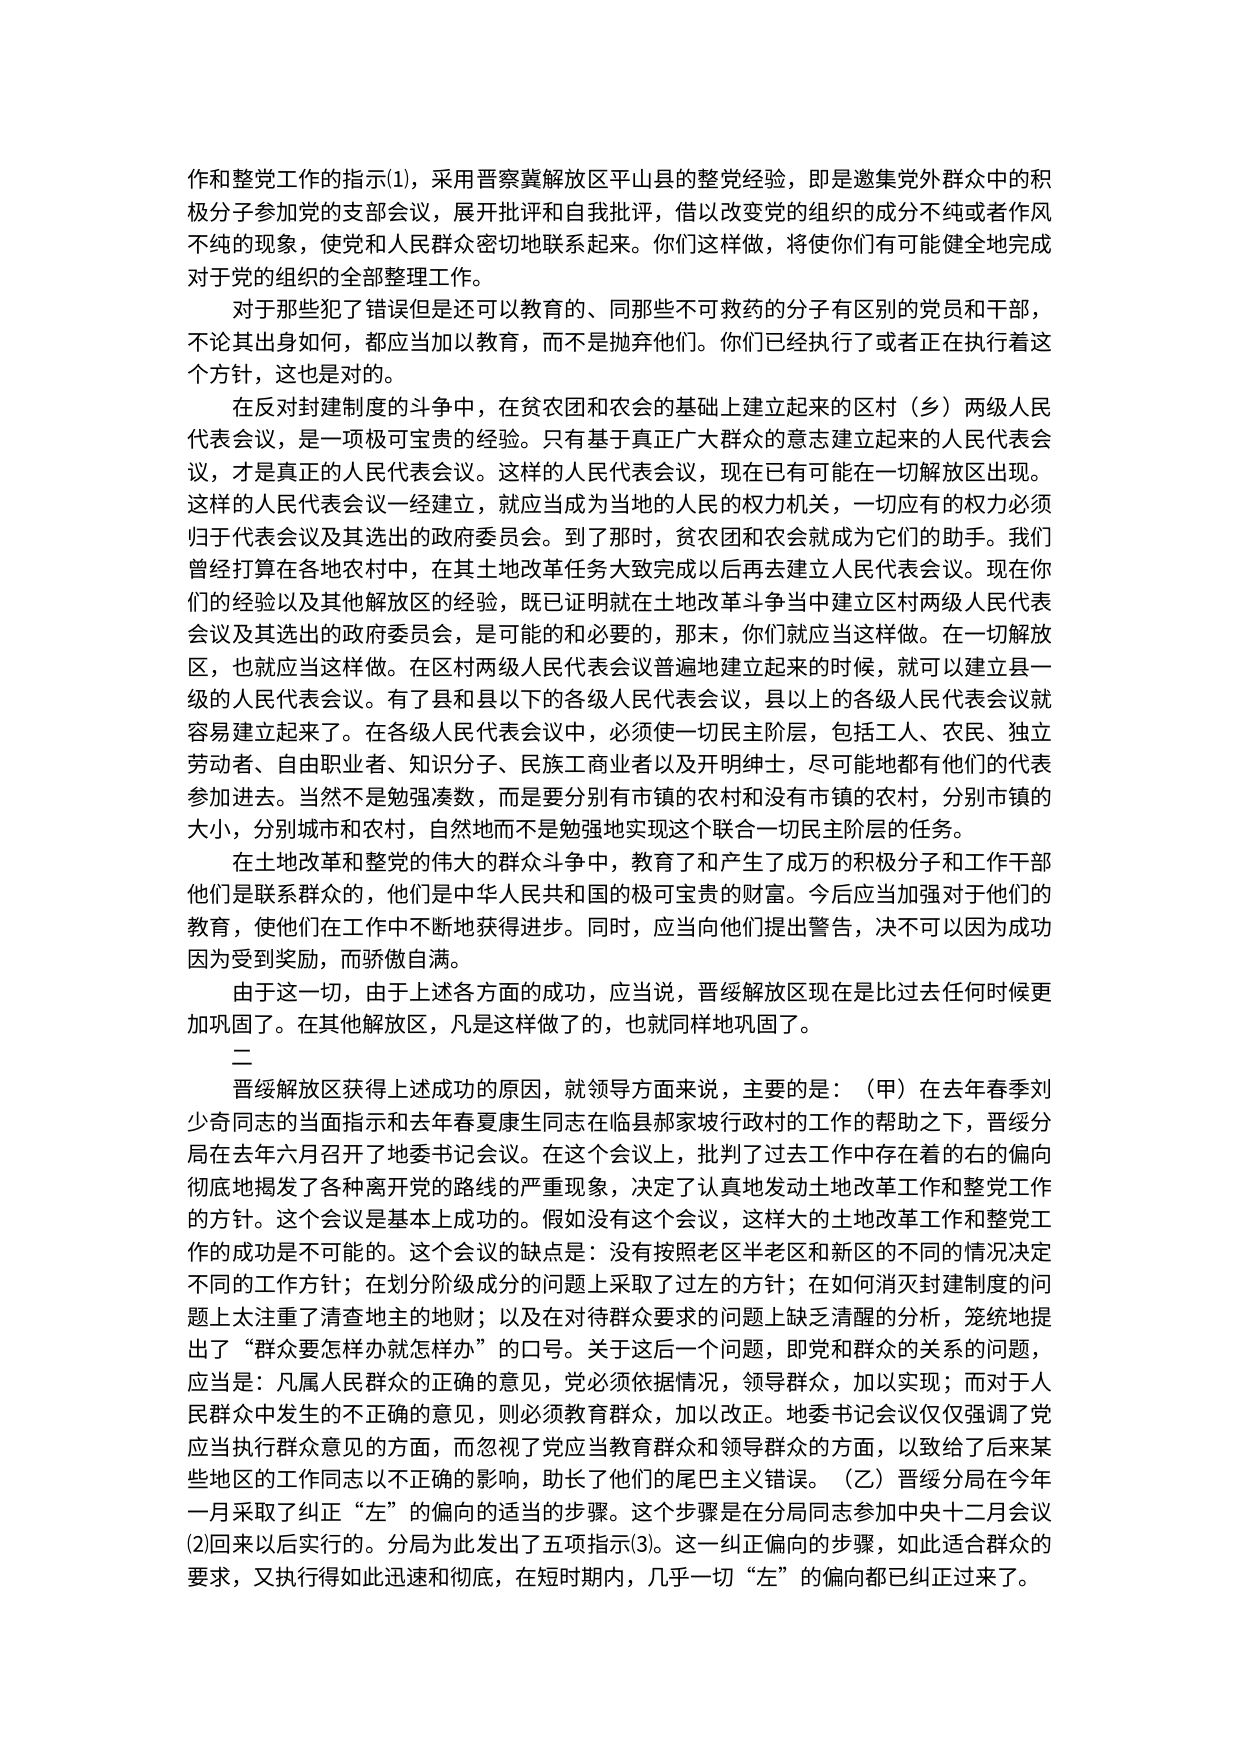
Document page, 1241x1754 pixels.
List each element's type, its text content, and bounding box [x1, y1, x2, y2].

text 在反对封建制度的斗争中，在贫农团和农会的基础上建立起来的区村（乡）两级人民代表会议，是一项极可宝贵的经验。只有基于真正广大群众的意志建立起来的人民代表会议，才是真正的人民代表会议。这样的人民代表会议，现在已有可能在一切解放区出现。这样的人民代表会议一经建立，就应当成为当地的人民的权力机关，一切应有的权力必须归于代表会议及其选出的政府委员会。到了那时，贫农团和农会就成为它们的助手。我们曾经打算在各地农村中，在其土地改革任务大致完成以后再去建立人民代表会议。现在你们的经验以及其他解放区的经验，既已证明就在土地改革斗争当中建立区村两级人民代表会议及其选出的政府委员会，是可能的和必要的，那末，你们就应当这样做。在一切解放区，也就应当这样做。在区村两级人民代表会议普遍地建立起来的时候，就可以建立县一级的人民代表会议。有了县和县以下的各级人民代表会议，县以上的各级人民代表会议就容易建立起来了。在各级人民代表会议中，必须使一切民主阶层，包括工人、农民、独立劳动者、自由职业者、知识分子、民族工商业者以及开明绅士，尽可能地都有他们的代表参加进去。当然不是勉强凑数，而是要分别有市镇的农村和没有市镇的农村，分别市镇的大小，分别城市和农村，自然地而不是勉强地实现这个联合一切民主阶层的任务。 [187, 389, 1053, 844]
text 二 [187, 1039, 1053, 1072]
text 由于这一切，由于上述各方面的成功，应当说，晋绥解放区现在是比过去任何时候更加巩固了。在其他解放区，凡是这样做了的，也就同样地巩固了。 [187, 974, 1053, 1039]
text 对于那些犯了错误但是还可以教育的、同那些不可救药的分子有区别的党员和干部，不论其出身如何，都应当加以教育，而不是抛弃他们。你们已经执行了或者正在执行着这个方针，这也是对的。 [187, 292, 1053, 389]
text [187, 162, 1053, 292]
text 晋绥解放区获得上述成功的原因，就领导方面来说，主要的是：（甲）在去年春季刘少奇同志的当面指示和去年春夏康生同志在临县郝家坡行政村的工作的帮助之下，晋绥分局在去年六月召开了地委书记会议。在这个会议上，批判了过去工作中存在着的右的偏向，彻底地揭发了各种离开党的路线的严重现象，决定了认真地发动土地改革工作和整党工作的方针。这个会议是基本上成功的。假如没有这个会议，这样大的土地改革工作和整党工作的成功是不可能的。这个会议的缺点是：没有按照老区半老区和新区的不同的情况决定不同的工作方针；在划分阶级成分的问题上采取了过左的方针；在如何消灭封建制度的问题上太注重了清查地主的地财；以及在对待群众要求的问题上缺乏清醒的分析，笼统地提出了“群众要怎样办就怎样办”的口号。关于这后一个问题，即党和群众的关系的问题，应当是：凡属人民群众的正确的意见，党必须依据情况，领导群众，加以实现；而对于人民群众中发生的不正确的意见，则必须教育群众，加以改正。地委书记会议仅仅强调了党应当执行群众意见的方面，而忽视了党应当教育群众和领导群众的方面，以致给了后来某些地区的工作同志以不正确的影响，助长了他们的尾巴主义错误。（乙）晋绥分局在今年一月采取了纠正“左”的偏向的适当的步骤。这个步骤是在分局同志参加中央十二月会议⑵回来以后实行的。分局为此发出了五项指示⑶。这一纠正偏向的步骤，如此适合群众的要求，又执行得如此迅速和彻底，在短时期内，几乎一切“左”的偏向都已纠正过来了。 [187, 1072, 1053, 1592]
text 在土地改革和整党的伟大的群众斗争中，教育了和产生了成万的积极分子和工作干部。他们是联系群众的，他们是中华人民共和国的极可宝贵的财富。今后应当加强对于他们的教育，使他们在工作中不断地获得进步。同时，应当向他们提出警告，决不可以因为成功，因为受到奖励，而骄傲自满。 [187, 844, 1053, 974]
